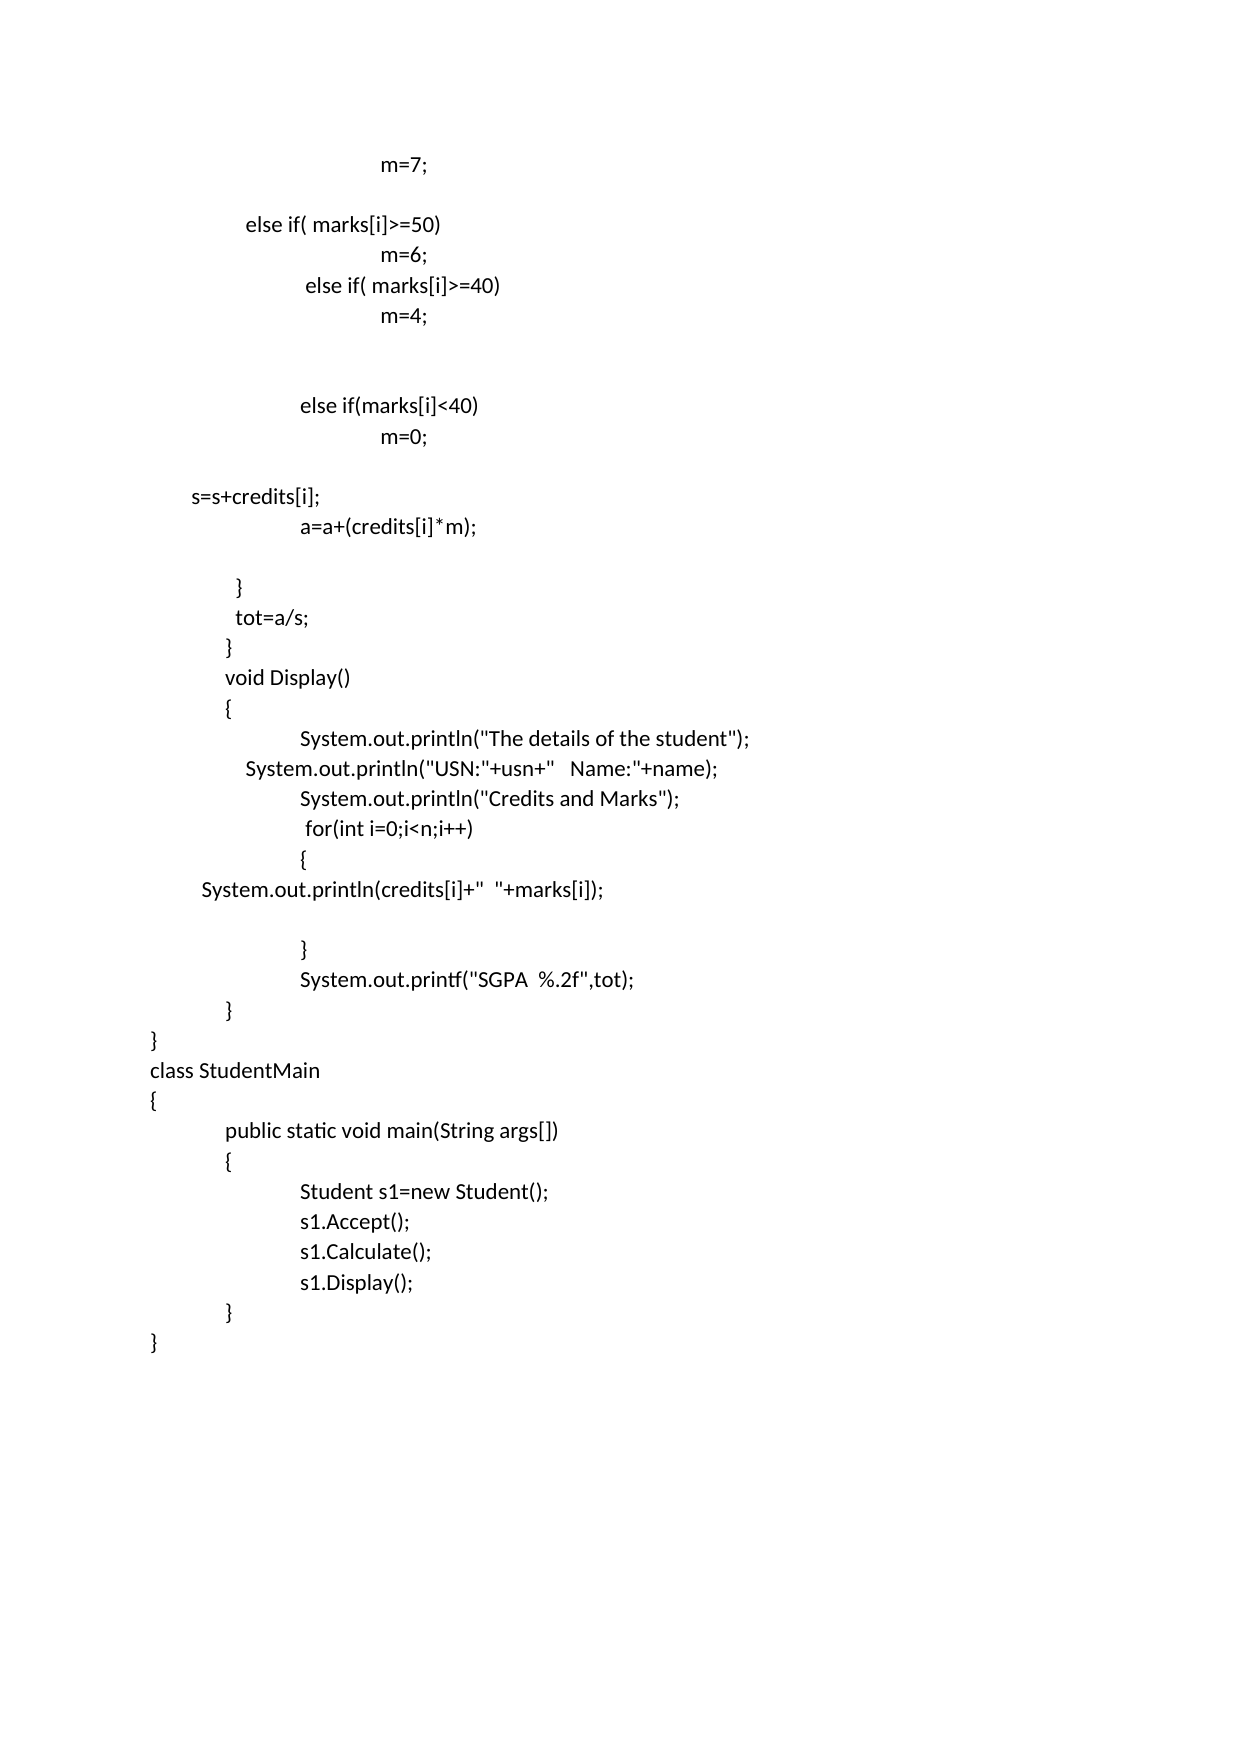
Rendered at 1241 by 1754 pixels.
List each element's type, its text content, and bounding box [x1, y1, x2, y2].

text else if( marks[i]>=50) [150, 210, 1090, 238]
text } [150, 1026, 1090, 1054]
text { [150, 694, 1090, 722]
text tot=a/s; [150, 603, 1090, 631]
text Student s1=new Student(); [150, 1177, 1090, 1205]
text System.out.println("The details of the student"); [150, 724, 1090, 752]
text { [150, 1086, 1090, 1114]
text } [150, 935, 1090, 963]
text s1.Calculate(); [150, 1237, 1090, 1266]
text { [150, 845, 1090, 873]
text } [150, 996, 1090, 1024]
text else if(marks[i]<40) [150, 392, 1090, 420]
text m=4; [150, 301, 1090, 329]
text else if( marks[i]>=40) [150, 271, 1090, 299]
text s=s+credits[i]; [150, 482, 1090, 510]
text a=a+(credits[i]*m); [150, 512, 1090, 541]
text for(int i=0;i<n;i++) [150, 814, 1090, 843]
text } [150, 633, 1090, 661]
text class StudentMain [150, 1056, 1090, 1084]
text System.out.println(credits[i]+" "+marks[i]); [150, 875, 1090, 903]
text s1.Display(); [150, 1268, 1090, 1296]
text System.out.println("Credits and Marks"); [150, 784, 1090, 812]
text m=0; [150, 422, 1090, 450]
text s1.Accept(); [150, 1207, 1090, 1235]
text m=7; [150, 150, 1090, 178]
text } [150, 573, 1090, 601]
text void Display() [150, 663, 1090, 692]
text System.out.println("USN:"+usn+" Name:"+name); [150, 754, 1090, 782]
text } [150, 1328, 1090, 1356]
text m=6; [150, 241, 1090, 269]
text System.out.printf("SGPA %.2f",tot); [150, 966, 1090, 994]
text { [150, 1147, 1090, 1175]
text public static void main(String args[]) [150, 1117, 1090, 1145]
text } [150, 1298, 1090, 1326]
